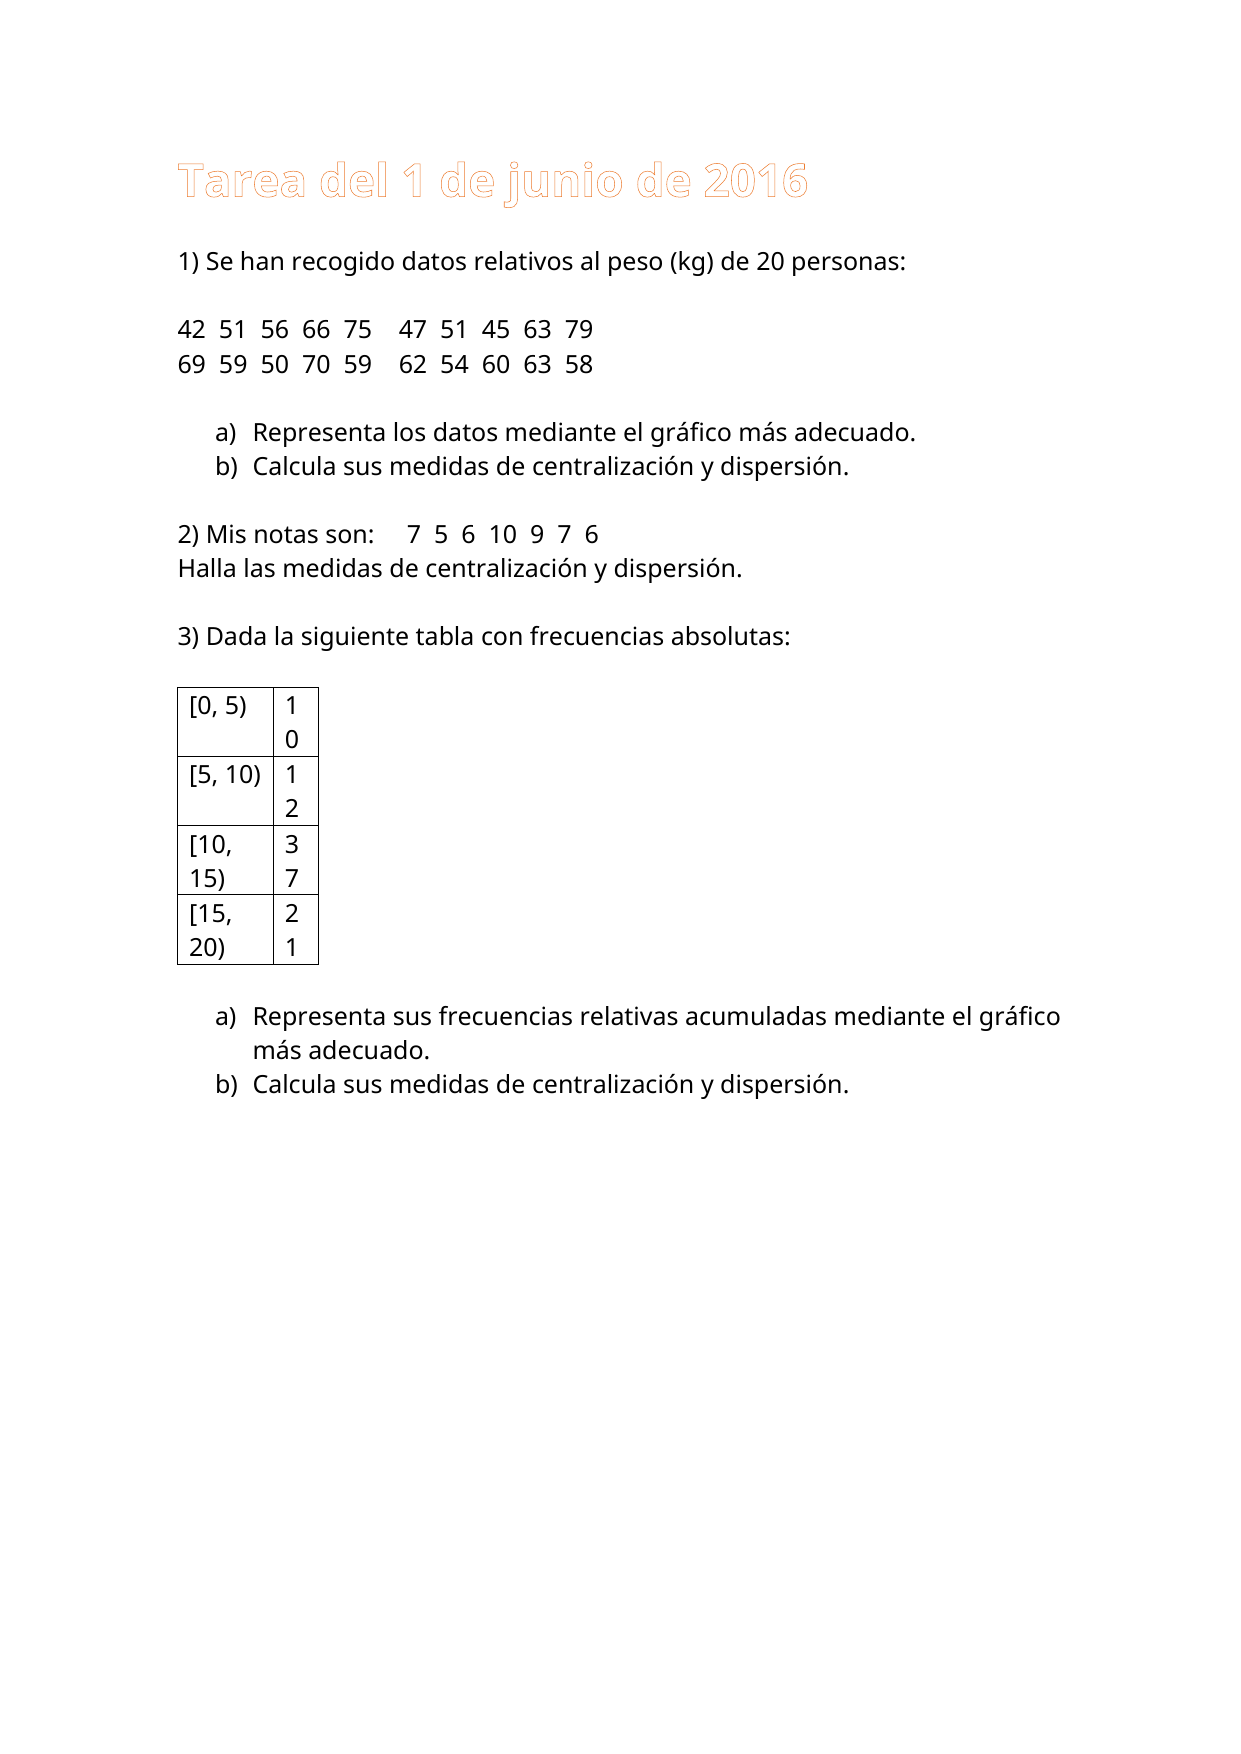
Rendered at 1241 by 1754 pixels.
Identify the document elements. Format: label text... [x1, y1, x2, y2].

text 3) Dada la siguiente tabla con frecuencias absolutas: [177, 619, 1063, 653]
text 2) Mis notas son: 7 5 6 10 9 7 6 [177, 517, 1063, 551]
list Calcula sus medidas de centralización y dispersión. [215, 448, 1063, 482]
text 42 51 56 66 75 47 51 45 63 79 [177, 312, 1063, 346]
table_cell [10, 15) [178, 826, 273, 894]
text 69 59 50 70 59 62 54 60 63 58 [177, 346, 1063, 380]
list Representa los datos mediante el gráfico más adecuado. [215, 414, 1063, 448]
table_cell 37 [274, 826, 318, 894]
table_cell [5, 10) [178, 757, 273, 825]
table_cell 21 [274, 895, 318, 963]
list Calcula sus medidas de centralización y dispersión. [215, 1067, 1063, 1101]
table_header 10 [274, 688, 318, 756]
table_cell [15, 20) [178, 895, 273, 963]
table_cell 12 [274, 757, 318, 825]
text Halla las medidas de centralización y dispersión. [177, 551, 1063, 585]
list Representa sus frecuencias relativas acumuladas mediante el gráfico más adecuado. [215, 999, 1063, 1067]
text 1) Se han recogido datos relativos al peso (kg) de 20 personas: [177, 244, 1063, 278]
text Tarea del 1 de junio de 2016 [177, 148, 1063, 210]
table_header [0, 5) [178, 688, 273, 756]
